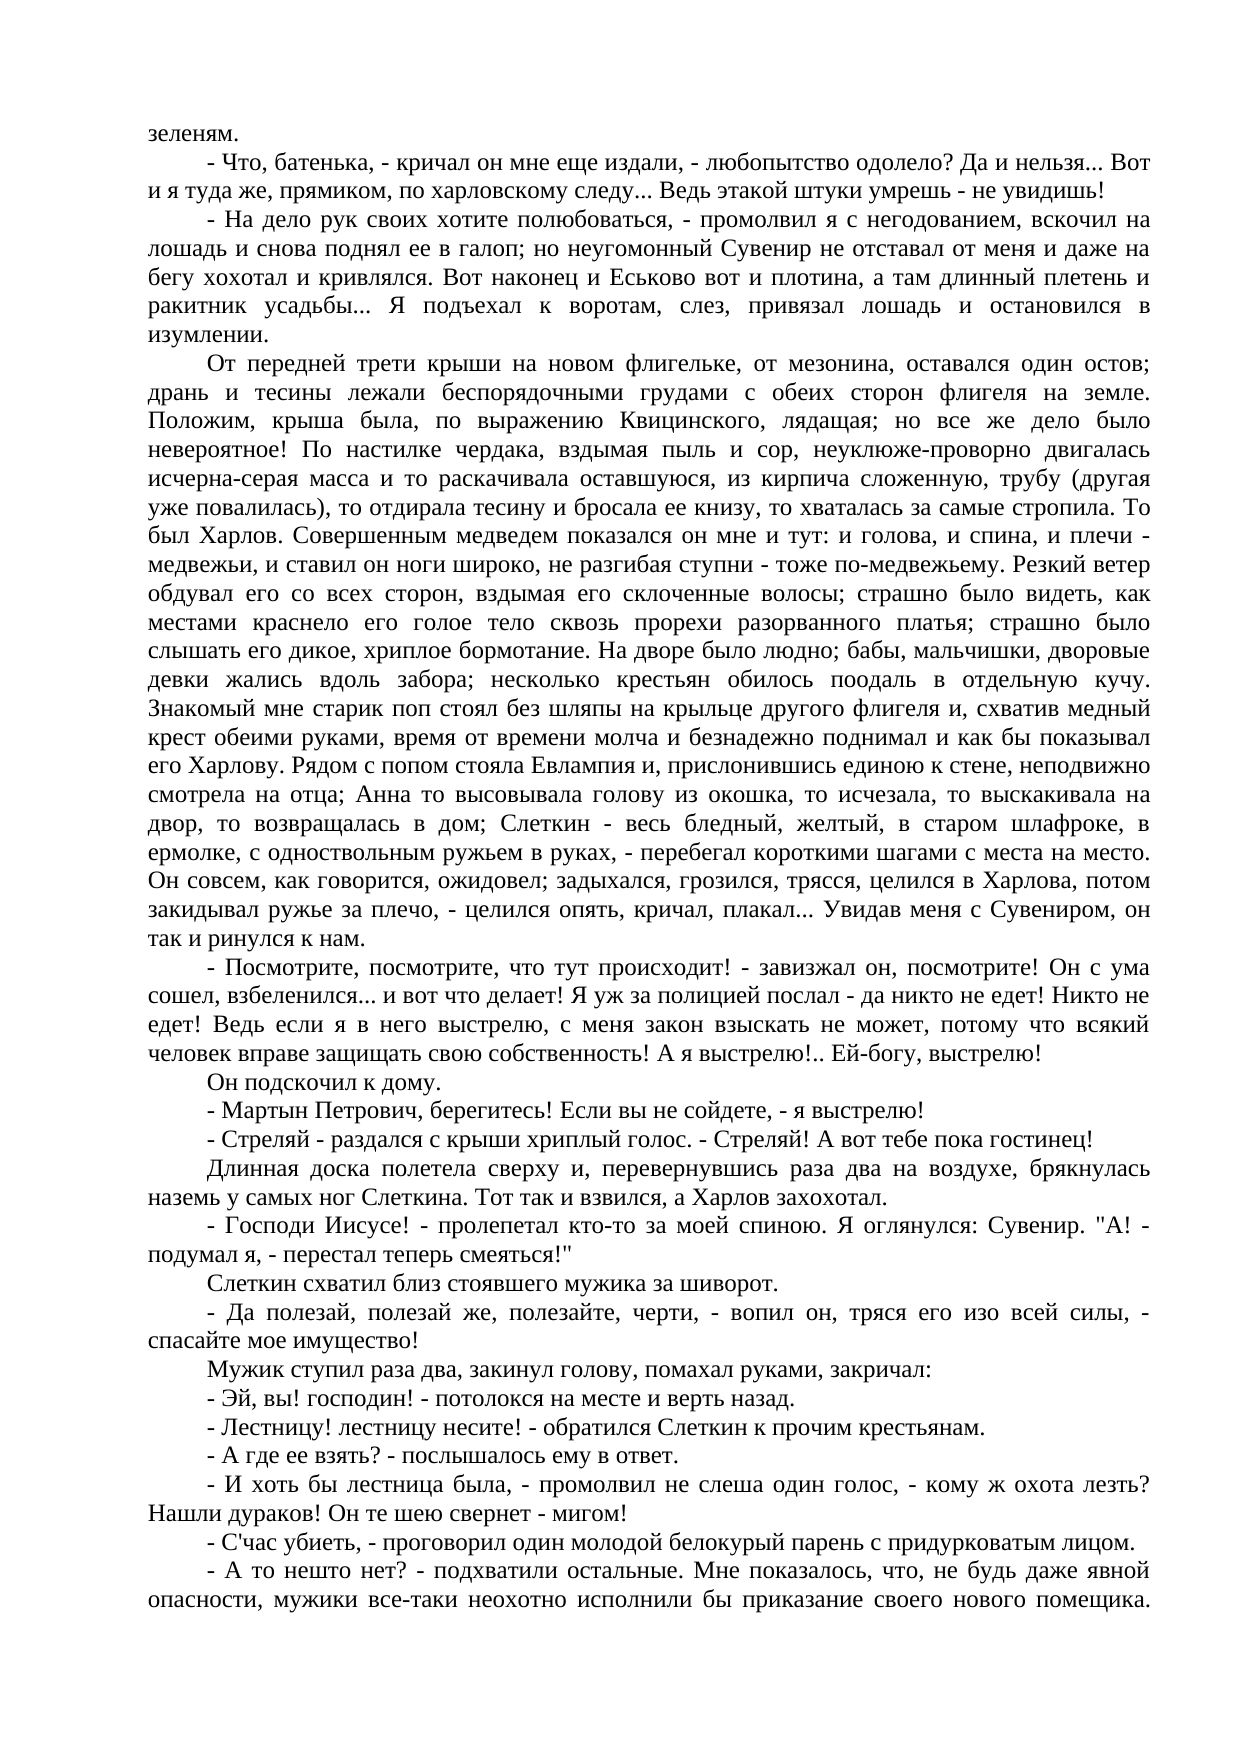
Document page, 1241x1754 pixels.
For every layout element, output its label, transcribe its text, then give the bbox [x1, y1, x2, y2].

text - Мартын Петрович, берегитесь! Если вы не сойдете, - я выстрелю! [148, 1096, 1152, 1124]
text - Стреляй - раздался с крыши хриплый голос. - Стреляй! А вот тебе пока гостинец! [148, 1124, 1152, 1153]
text - Посмотрите, посмотрите, что тут происходит! - завизжал он, посмотрите! Он с ума сошел, взбеленился... и вот что делает! Я уж за полицией послал - да никто не едет! Никто не едет! Ведь если я в него выстрелю, с меня закон взыскать не может, потому что всякий человек вправе защищать свою собственность! А я выстрелю!.. Ей-богу, выстрелю! [148, 952, 1152, 1067]
text - Лестницу! лестницу несите! - обратился Слеткин к прочим крестьянам. [148, 1412, 1152, 1441]
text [148, 118, 1152, 147]
text Мужик ступил раза два, закинул голову, помахал руками, закричал: [148, 1354, 1152, 1383]
text - И хоть бы лестница была, - промолвил не слеша один голос, - кому ж охота лезть? Нашли дураков! Он те шею свернет - мигом! [148, 1469, 1152, 1527]
text - С'час убиеть, - проговорил один молодой белокурый парень с придурковатым лицом. [148, 1527, 1152, 1556]
text Он подскочил к дому. [148, 1067, 1152, 1096]
text - Да полезай, полезай же, полезайте, черти, - вопил он, тряся его изо всей силы, - спасайте мое имущество! [148, 1297, 1152, 1354]
text - На дело рук своих хотите полюбоваться, - промолвил я с негодованием, вскочил на лошадь и снова поднял ее в галоп; но неугомонный Сувенир не отставал от меня и даже на бегу хохотал и кривлялся. Вот наконец и Еськово вот и плотина, а там длинный плетень и ракитник усадьбы... Я подъехал к воротам, слез, привязал лошадь и остановился в изумлении. [148, 204, 1152, 348]
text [148, 1556, 1152, 1613]
text - А где ее взять? - послышалось ему в ответ. [148, 1441, 1152, 1469]
text Длинная доска полетела сверху и, перевернувшись раза два на воздухе, брякнулась наземь у самых ног Слеткина. Тот так и взвился, а Харлов захохотал. [148, 1153, 1152, 1211]
text - Господи Иисусе! - пролепетал кто-то за моей спиною. Я оглянулся: Сувенир. "А! - подумал я, - перестал теперь смеяться!" [148, 1211, 1152, 1268]
text От передней трети крыши на новом флигельке, от мезонина, оставался один остов; дрань и тесины лежали беспорядочными грудами с обеих сторон флигеля на земле. Положим, крыша была, по выражению Квицинского, лядащая; но все же дело было невероятное! По настилке чердака, вздымая пыль и сор, неуклюже-проворно двигалась исчерна-серая масса и то раскачивала оставшуюся, из кирпича сложенную, трубу (другая уже повалилась), то отдирала тесину и бросала ее книзу, то хваталась за самые стропила. То был Харлов. Совершенным медведем показался он мне и тут: и голова, и спина, и плечи - медвежьи, и ставил он ноги широко, не разгибая ступни - тоже по-медвежьему. Резкий ветер обдувал его со всех сторон, вздымая его склоченные волосы; страшно было видеть, как местами краснело его голое тело сквозь прорехи разорванного платья; страшно было слышать его дикое, хриплое бормотание. На дворе было людно; бабы, мальчишки, дворовые девки жались вдоль забора; несколько крестьян обилось поодаль в отдельную кучу. Знакомый мне старик поп стоял без шляпы на крыльце другого флигеля и, схватив медный крест обеими руками, время от времени молча и безнадежно поднимал и как бы показывал его Харлову. Рядом с попом стояла Евлампия и, прислонившись единою к стене, неподвижно смотрела на отца; Анна то высовывала голову из окошка, то исчезала, то выскакивала на двор, то возвращалась в дом; Слеткин - весь бледный, желтый, в старом шлафроке, в ермолке, с одноствольным ружьем в руках, - перебегал короткими шагами с места на место. Он совсем, как говорится, ожидовел; задыхался, грозился, трясся, целился в Харлова, потом закидывал ружье за плечо, - целился опять, кричал, плакал... Увидав меня с Сувениром, он так и ринулся к нам. [148, 348, 1152, 952]
text - Что, батенька, - кричал он мне еще издали, - любопытство одолело? Да и нельзя... Вот и я туда же, прямиком, по харловскому следу... Ведь этакой штуки умрешь - не увидишь! [148, 147, 1152, 204]
text Слеткин схватил близ стоявшего мужика за шиворот. [148, 1268, 1152, 1297]
text - Эй, вы! господин! - потолокся на месте и верть назад. [148, 1383, 1152, 1412]
